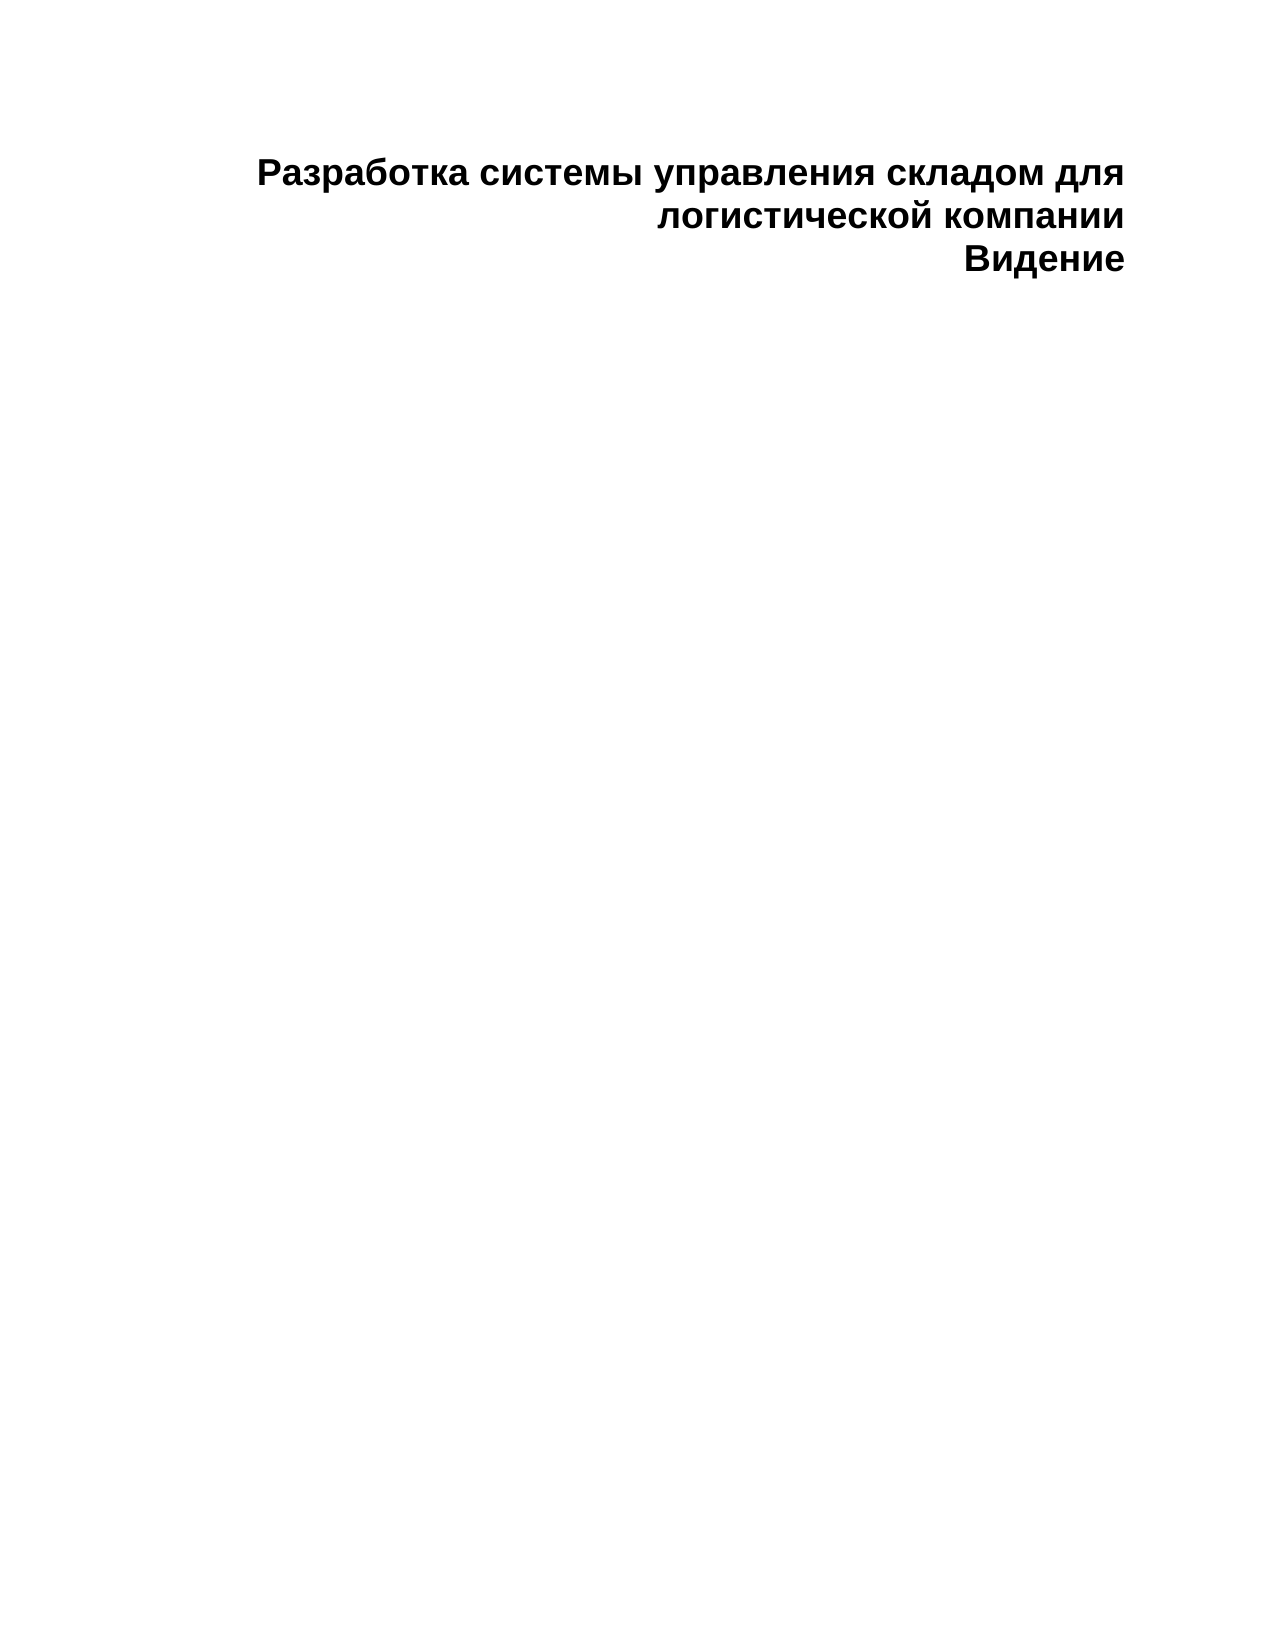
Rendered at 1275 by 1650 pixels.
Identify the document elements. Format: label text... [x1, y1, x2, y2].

title Видение [150, 236, 1125, 279]
title Разработка системы управления складом для логистической компании [150, 150, 1125, 236]
